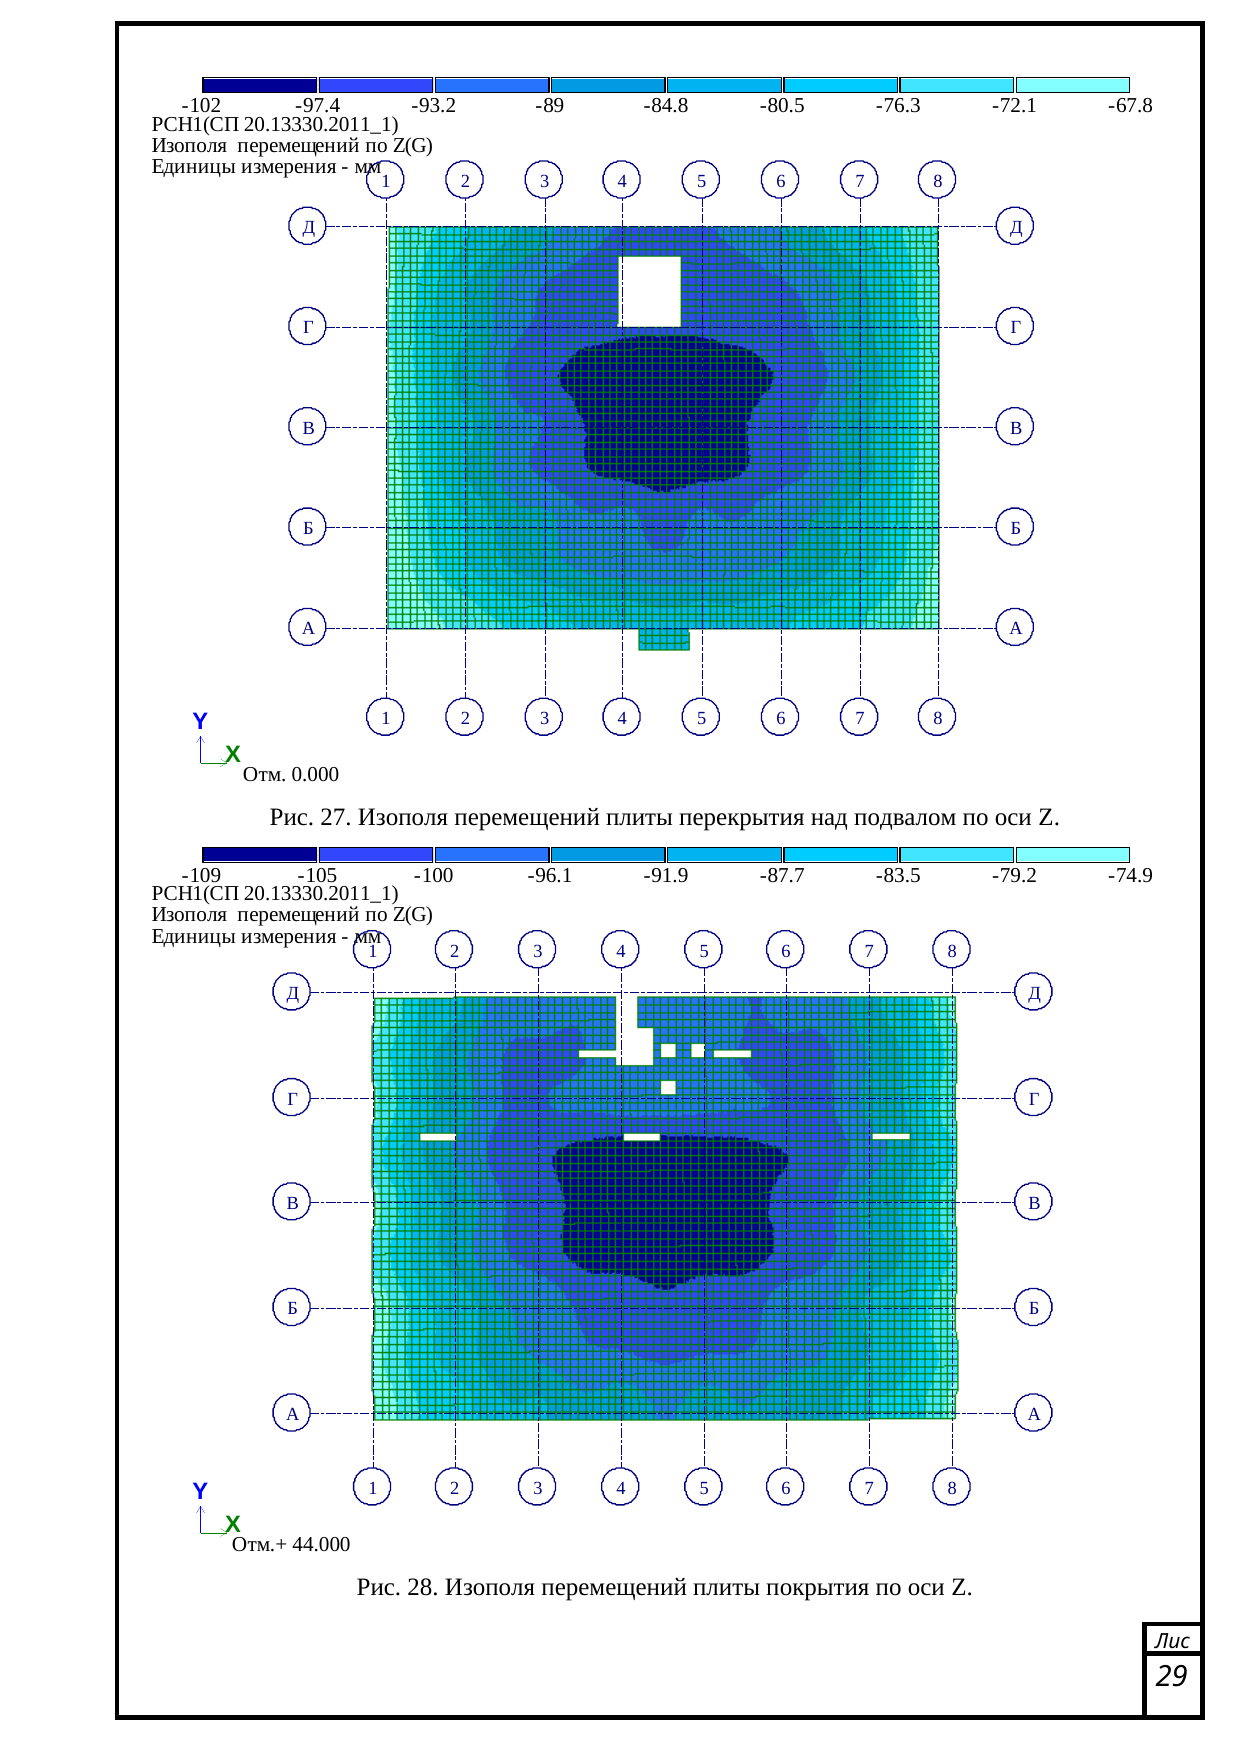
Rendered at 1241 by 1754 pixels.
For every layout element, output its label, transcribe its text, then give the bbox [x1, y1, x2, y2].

text Рис. 28. Изополя перемещений плиты покрытия по оси Z. [148, 1572, 1181, 1601]
text Рис. 27. Изополя перемещений плиты перекрытия над подвалом по оси Z. [148, 802, 1181, 831]
